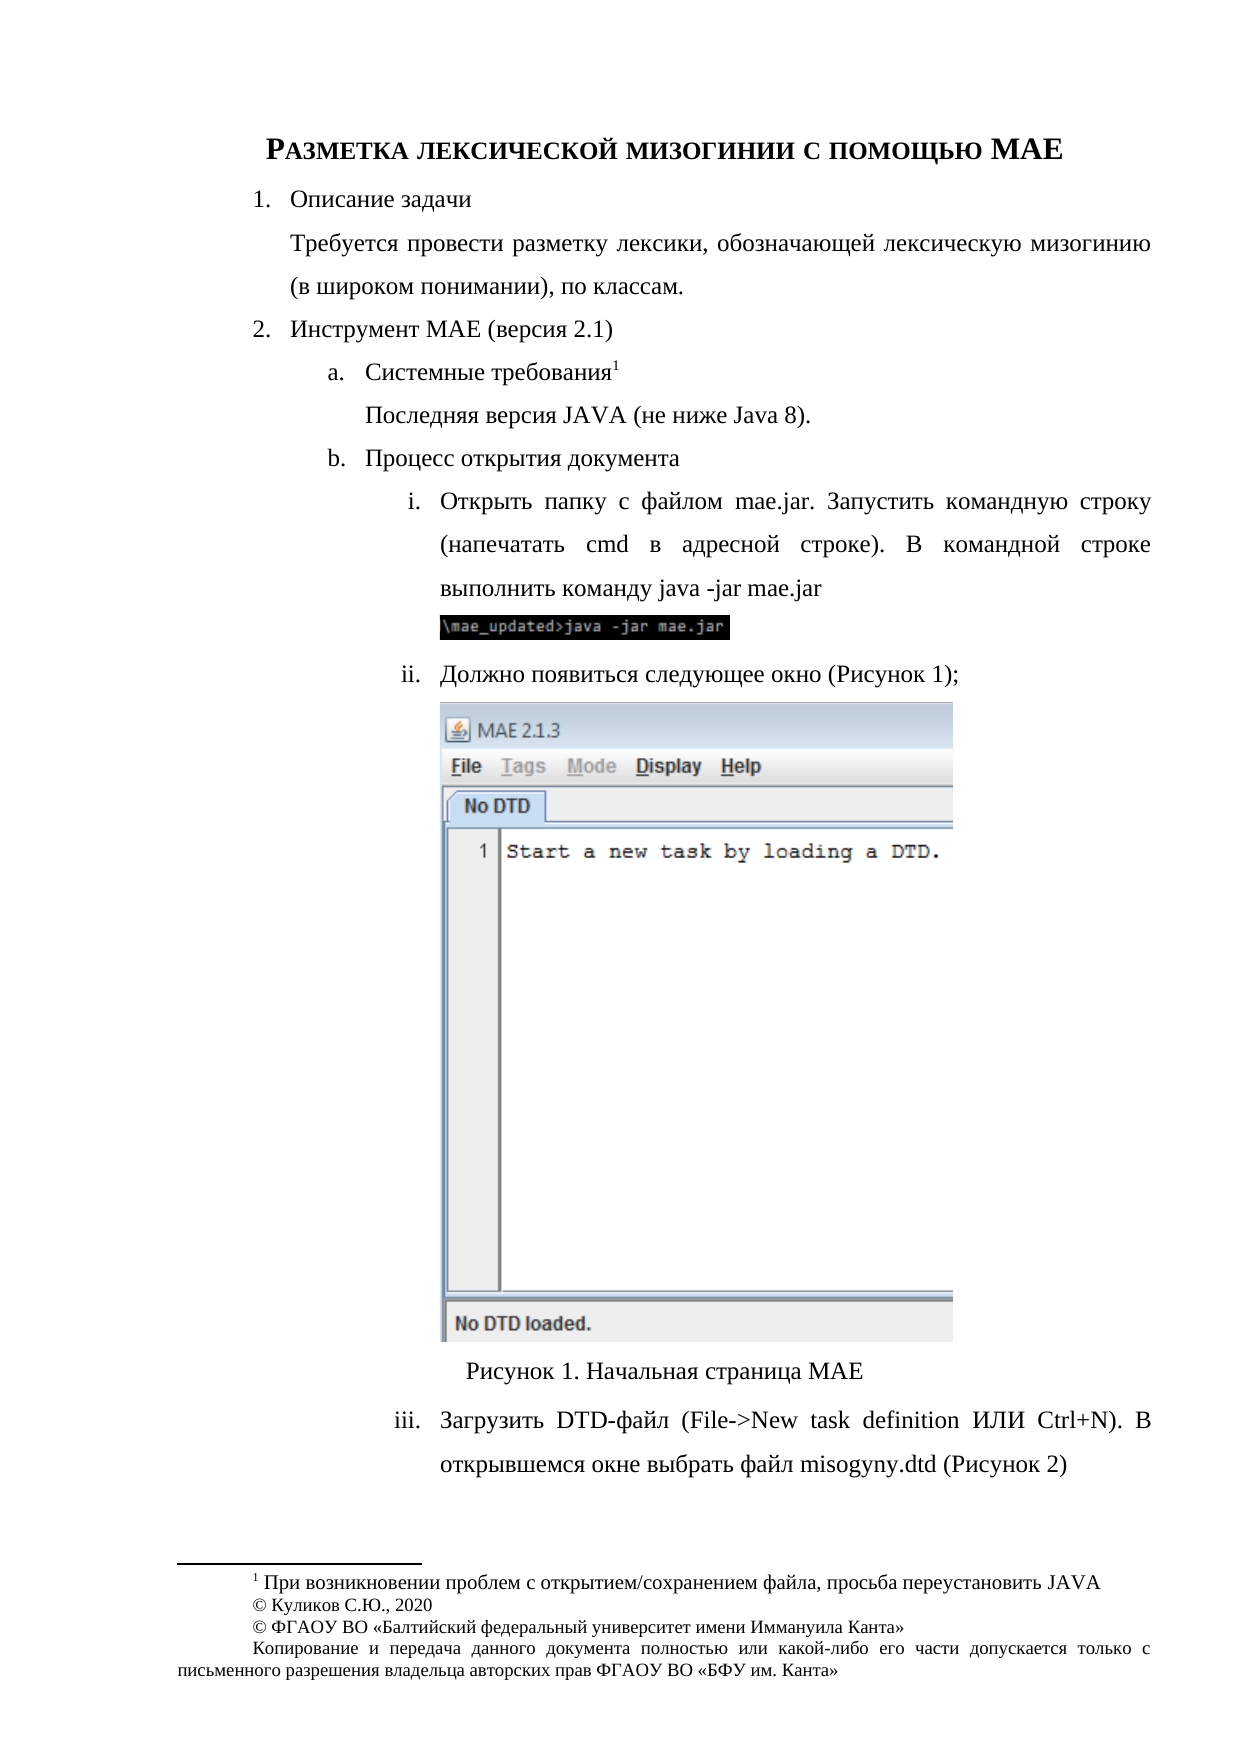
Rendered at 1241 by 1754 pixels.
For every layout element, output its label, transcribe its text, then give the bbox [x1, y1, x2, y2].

list Системные требования [327, 357, 1152, 386]
text Рисунок 1. Начальная страница MAE [177, 1356, 1152, 1385]
list Загрузить DTD-файл (File->New task definition ИЛИ Ctrl+N). В открывшемся окне выбрать файл misogyny.dtd (Рисунок 2) [421, 1406, 1152, 1477]
list Должно появиться следующее окно (Рисунок 1); [421, 659, 1152, 688]
text Разметка лексической мизогинии с помощью MAE [177, 131, 1152, 167]
list Процесс открытия документа [327, 443, 1152, 472]
picture [439, 615, 730, 640]
list Инструмент MAE (версия 2.1) [252, 314, 1152, 343]
list Требуется провести разметку лексики, обозначающей лексическую мизогинию (в широком понимании), по классам. [290, 228, 1152, 299]
list Открыть папку с файлом mae.jar. Запустить командную строку (напечатать cmd в адресной строке). В командной строке выполнить команду java -jar mae.jar [421, 486, 1152, 601]
list Последняя версия JAVA (не ниже Java 8). [365, 400, 1152, 429]
list Описание задачи [252, 184, 1152, 213]
picture [439, 702, 953, 1342]
